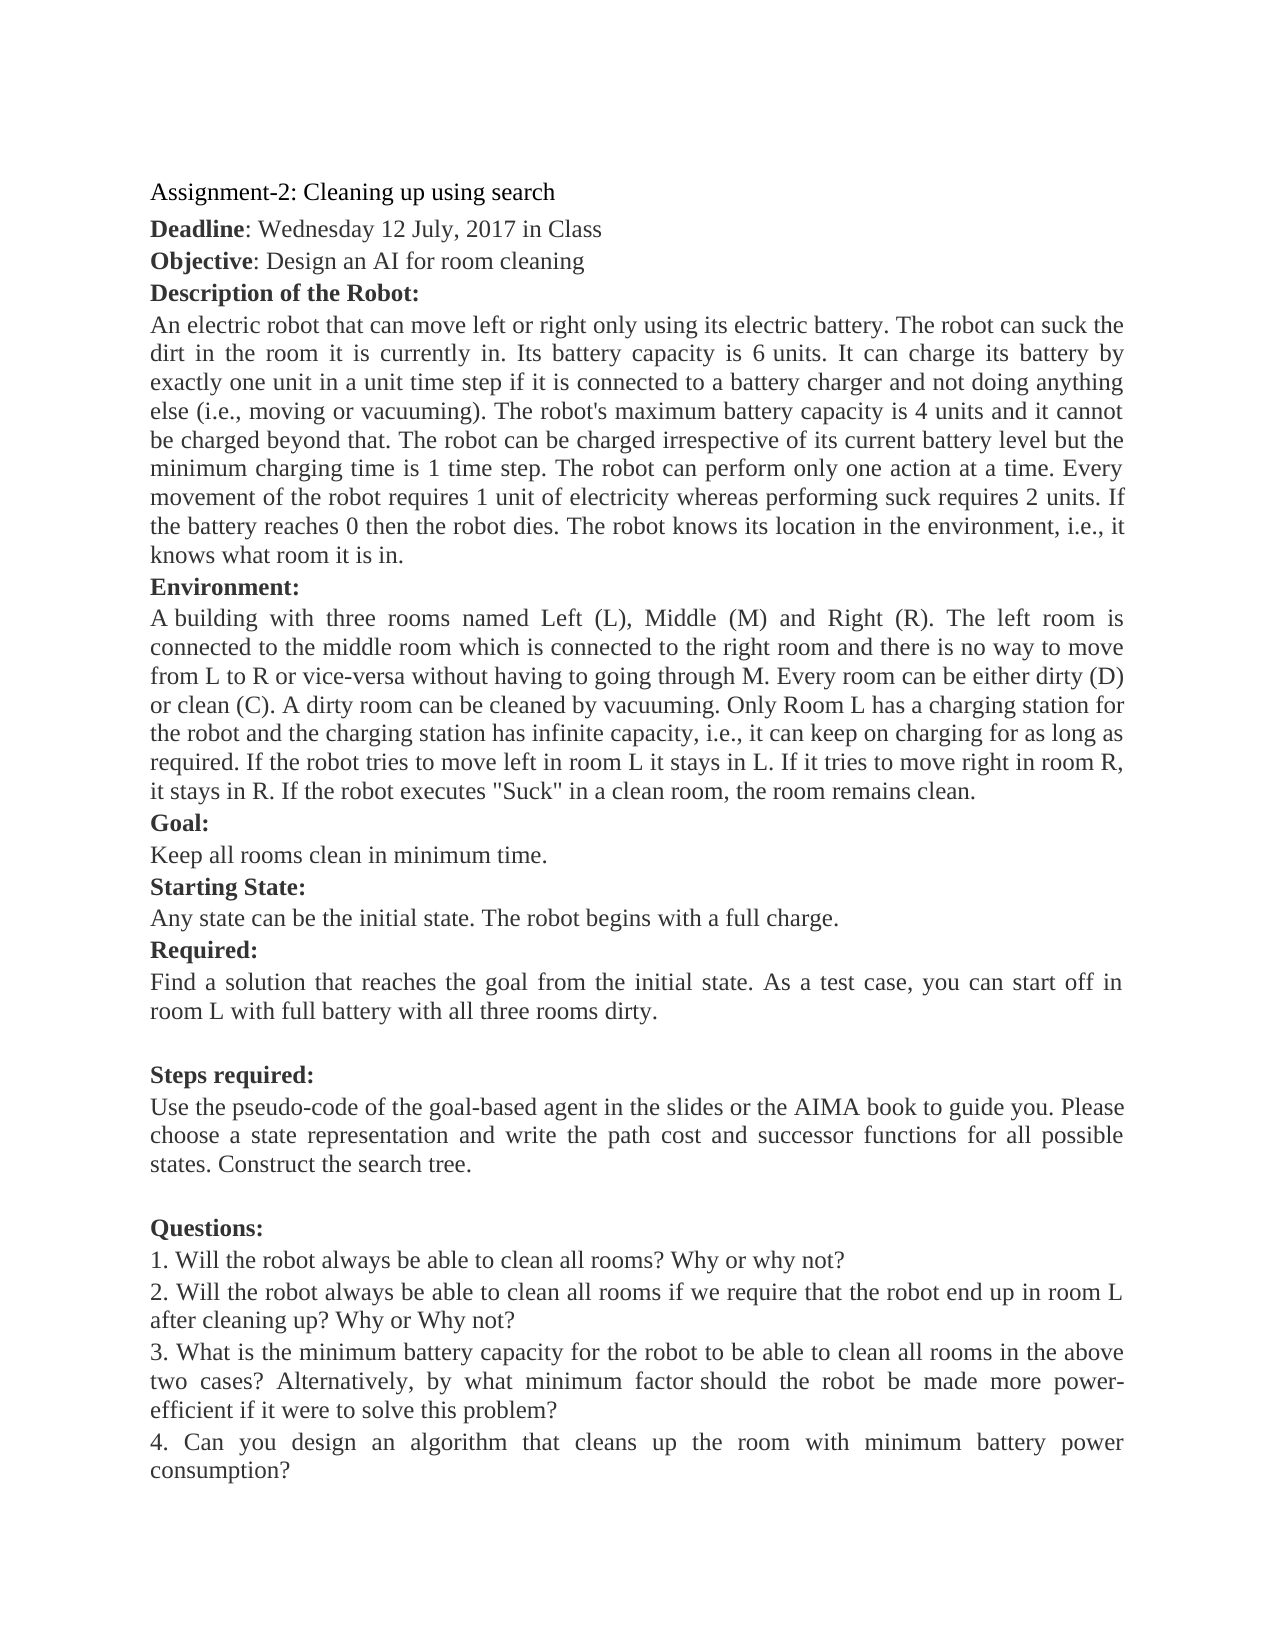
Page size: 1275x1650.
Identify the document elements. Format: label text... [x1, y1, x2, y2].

text Required: [150, 935, 1125, 964]
text Find a solution that reaches the goal from the initial state. As a test case, you can start off in room L with full battery with all three rooms dirty. [150, 967, 1125, 1025]
text 1. Will the robot always be able to clean all rooms? Why or why not? [150, 1245, 1125, 1273]
text Deadline: Wednesday 12 July, 2017 in Class [150, 214, 1125, 243]
text Steps required: [150, 1060, 1125, 1088]
text A building with three rooms named Left (L), Middle (M) and Right (R). The left room is connected to the middle room which is connected to the right room and there is no way to move from L to R or vice-versa without having to going through M. Every room can be either dirty (D) or clean (C). A dirty room can be cleaned by vacuuming. Only Room L has a charging station for the robot and the charging station has infinite capacity, i.e., it can keep on charging for as long as required. If the robot tries to move left in room L it stays in L. If it tries to move right in room R, it stays in R. If the robot executes "Suck" in a clean room, the room remains clean. [150, 603, 1125, 805]
text Objective: Design an AI for room cleaning [150, 246, 1125, 275]
text Goal: [150, 808, 1125, 837]
text Assignment-2: Cleaning up using search [150, 166, 1125, 206]
text 3. What is the minimum battery capacity for the robot to be able to clean all rooms in the above two cases? Alternatively, by what minimum factor should the robot be made more power-efficient if it were to solve this problem? [150, 1337, 1125, 1423]
text Keep all rooms clean in minimum time. [150, 840, 1125, 868]
text Environment: [150, 572, 1125, 600]
text Any state can be the initial state. The robot begins with a full charge. [150, 903, 1125, 932]
text Questions: [150, 1213, 1125, 1242]
text Starting State: [150, 872, 1125, 900]
text An electric robot that can move left or right only using its electric battery. The robot can suck the dirt in the room it is currently in. Its battery capacity is 6 units. It can charge its battery by exactly one unit in a unit time step if it is connected to a battery charger and not doing anything else (i.e., moving or vacuuming). The robot's maximum battery capacity is 4 units and it cannot be charged beyond that. The robot can be charged irrespective of its current battery level but the minimum charging time is 1 time step. The robot can perform only one action at a time. Every movement of the robot requires 1 unit of electricity whereas performing suck requires 2 units. If the battery reaches 0 then the robot dies. The robot knows its location in the environment, i.e., it knows what room it is in. [150, 310, 1125, 568]
text Use the pseudo-code of the goal-based agent in the slides or the AIMA book to guide you. Please choose a state representation and write the path cost and successor functions for all possible states. Construct the search tree. [150, 1092, 1125, 1178]
text Description of the Robot: [150, 278, 1125, 307]
text 4. Can you design an algorithm that cleans up the room with minimum battery power consumption? [150, 1427, 1125, 1484]
text 2. Will the robot always be able to clean all rooms if we require that the robot end up in room L after cleaning up? Why or Why not? [150, 1277, 1125, 1334]
